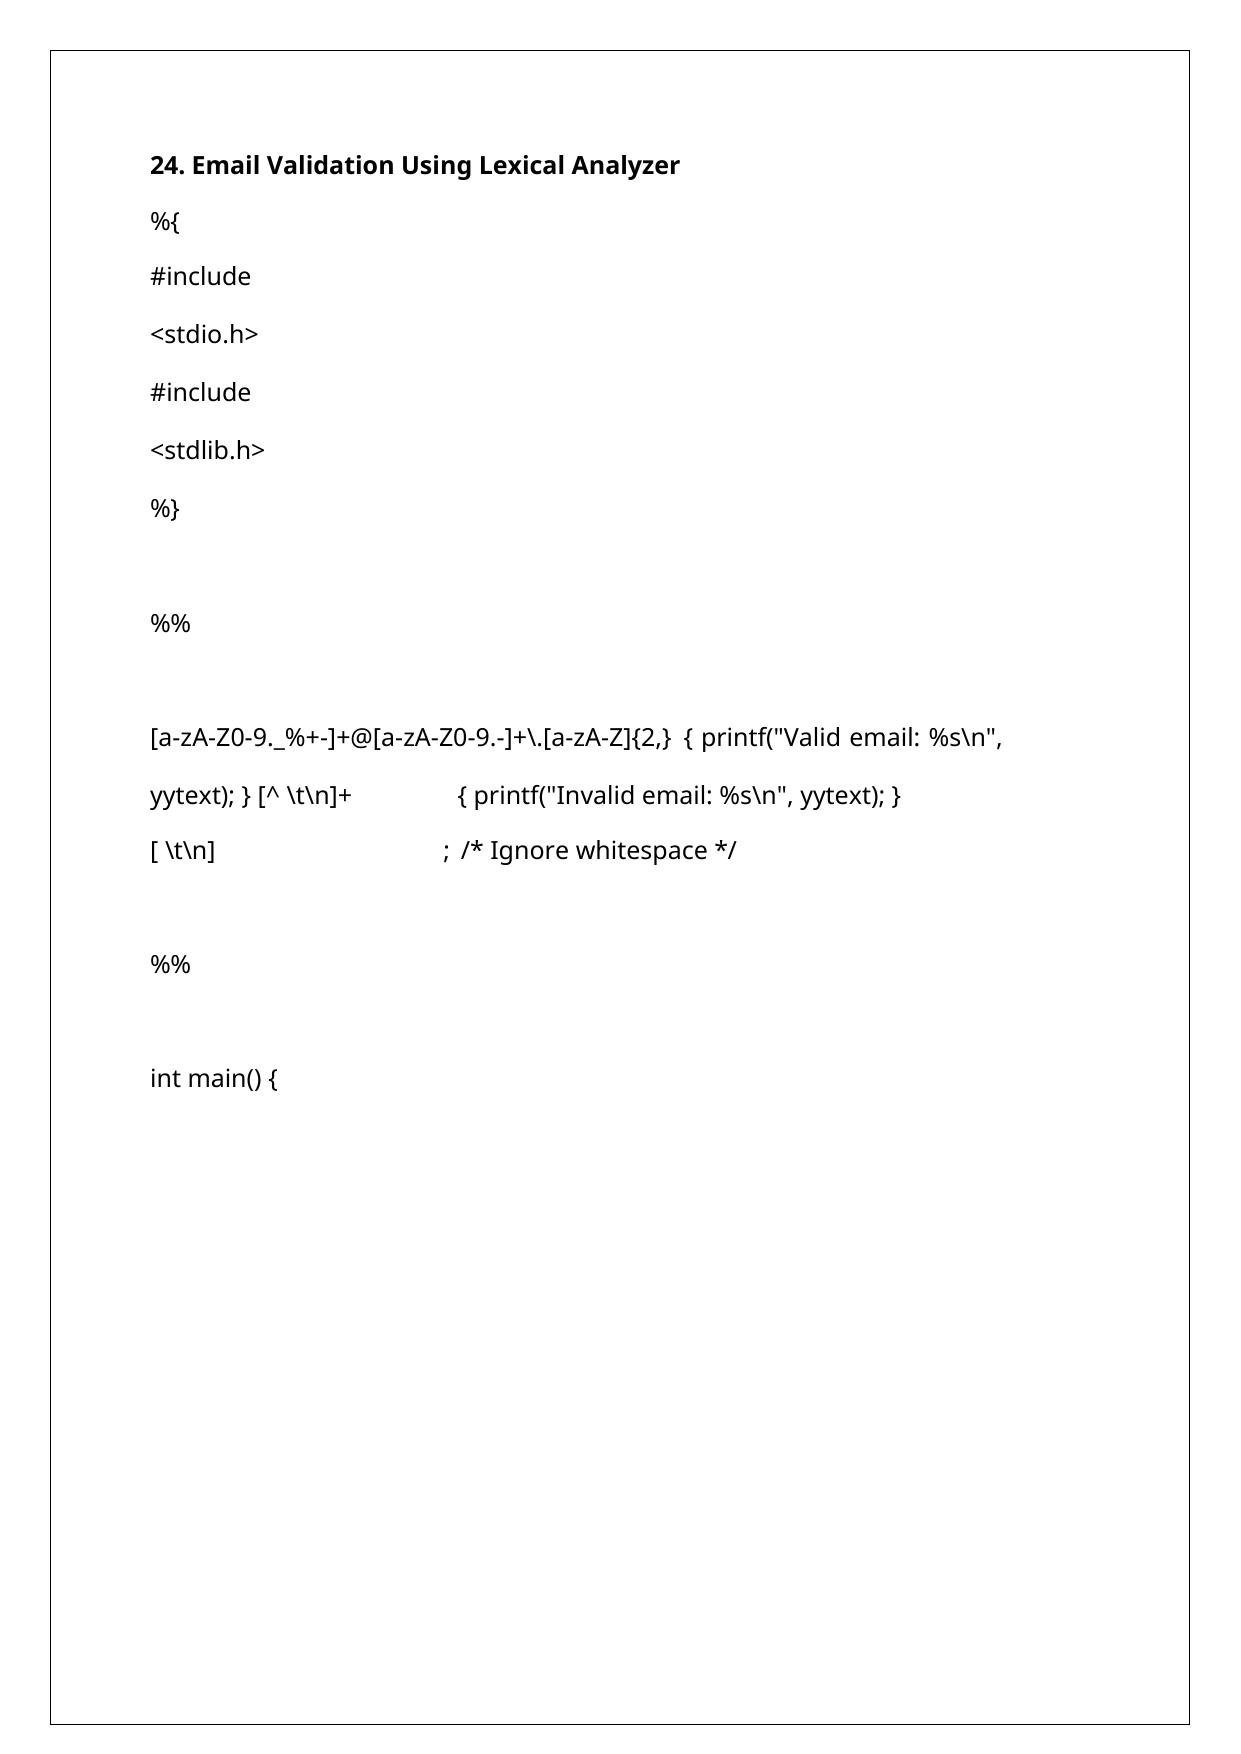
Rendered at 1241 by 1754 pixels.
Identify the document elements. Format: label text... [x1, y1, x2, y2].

text [a-zA-Z0-9._%+-]+@[a-zA-Z0-9.-]+\.[a-zA-Z]{2,} { printf("Valid email: %s\n", yytext); } [^ \t\n]+ { printf("Invalid email: %s\n", yytext); } [150, 720, 1003, 812]
text #include <stdio.h> #include <stdlib.h> [150, 259, 343, 467]
text 24. Email Validation Using Lexical Analyzer [150, 148, 1093, 182]
text [ \t\n] ; /* Ignore whitespace */ [150, 836, 1093, 866]
text int main() { [150, 1061, 1093, 1095]
text %% [150, 605, 1093, 639]
text %} [150, 491, 1093, 525]
text %% [150, 946, 1093, 980]
text %{ [150, 203, 1093, 238]
